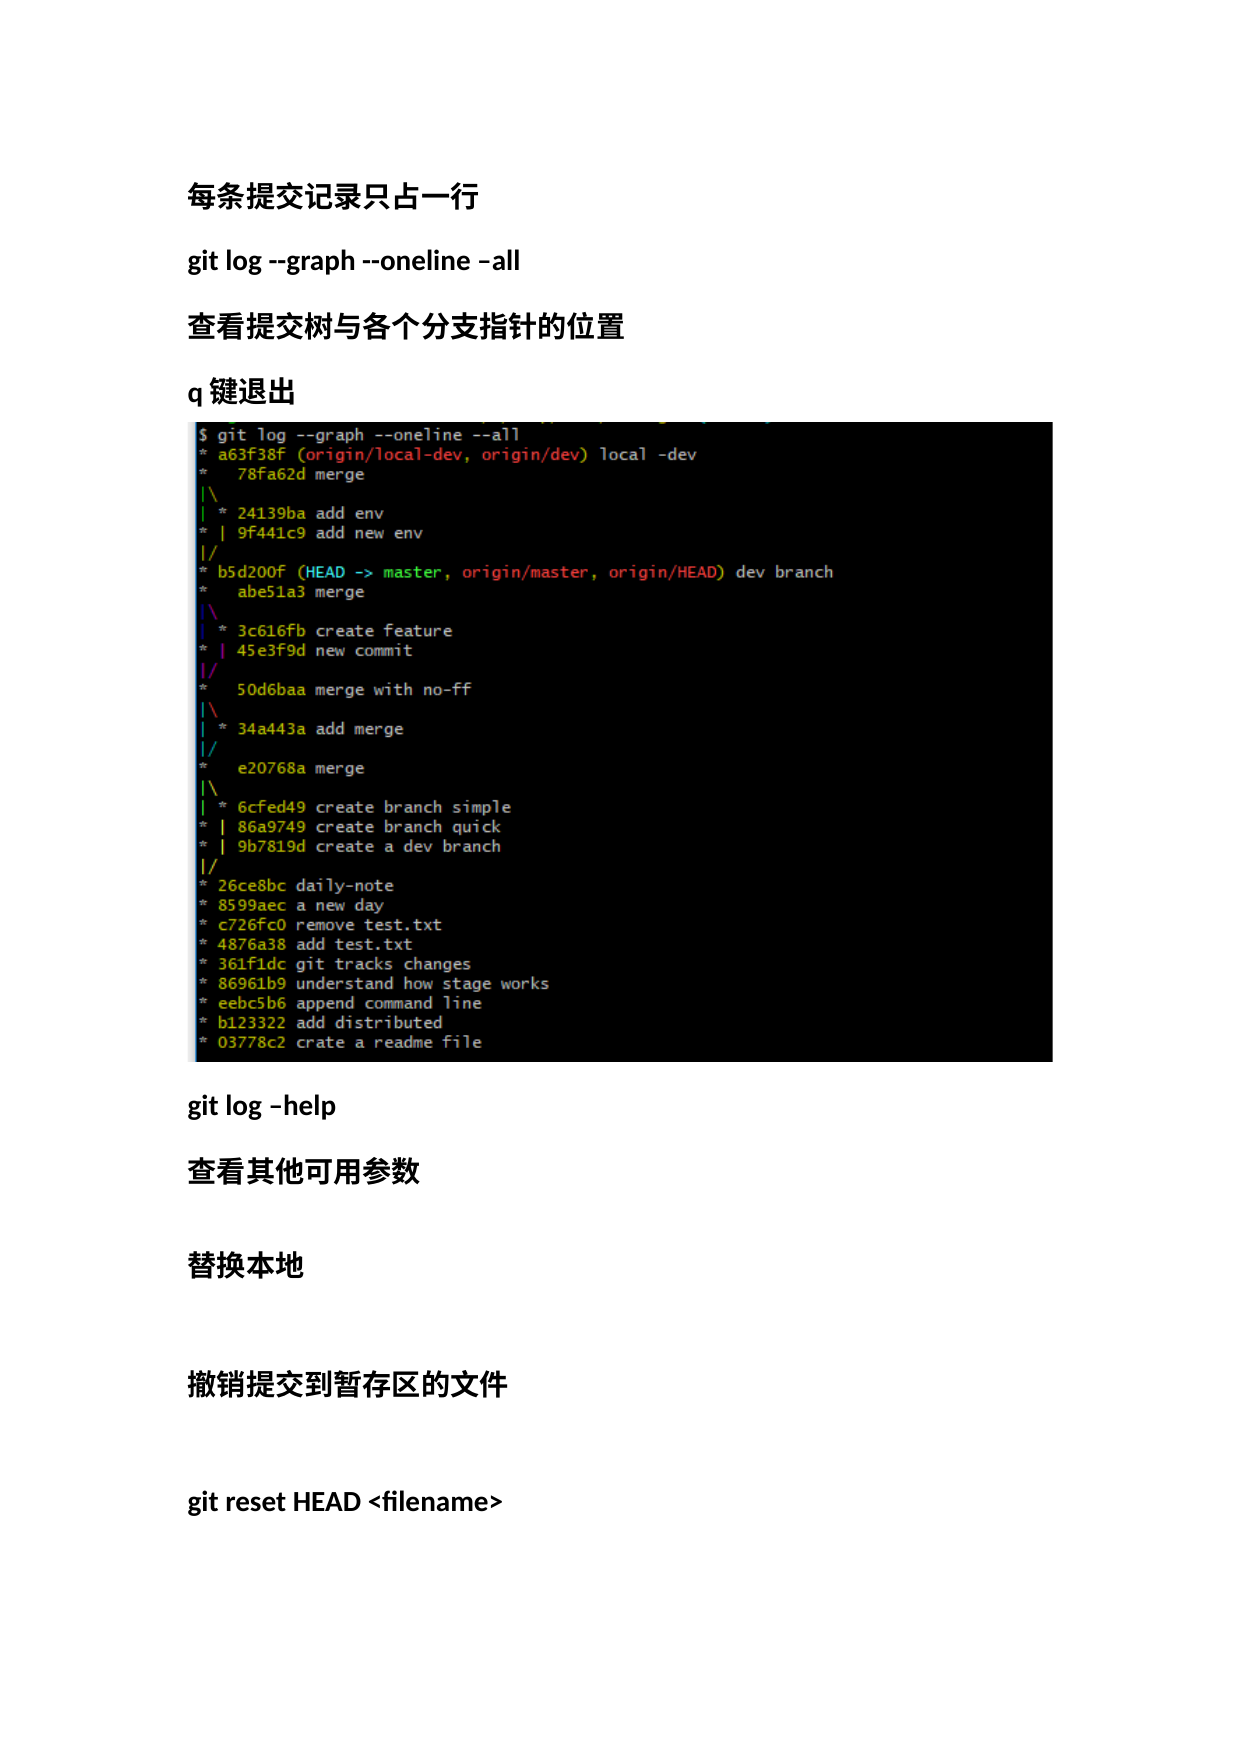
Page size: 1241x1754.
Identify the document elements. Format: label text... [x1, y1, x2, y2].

subtitle 替换本地 [187, 1231, 1053, 1296]
picture [187, 422, 1053, 1062]
text 查看其他可用参数 [187, 1137, 1053, 1202]
text git reset HEAD <filename> [187, 1469, 1053, 1534]
text 查看提交树与各个分支指针的位置 [187, 292, 1053, 357]
text git log –help [187, 1072, 1053, 1137]
subtitle 撤销提交到暂存区的文件 [187, 1350, 1053, 1415]
text git log --graph --oneline –all [187, 227, 1053, 292]
text q键退出 [187, 357, 1053, 422]
text 每条提交记录只占一行 [187, 162, 1053, 227]
